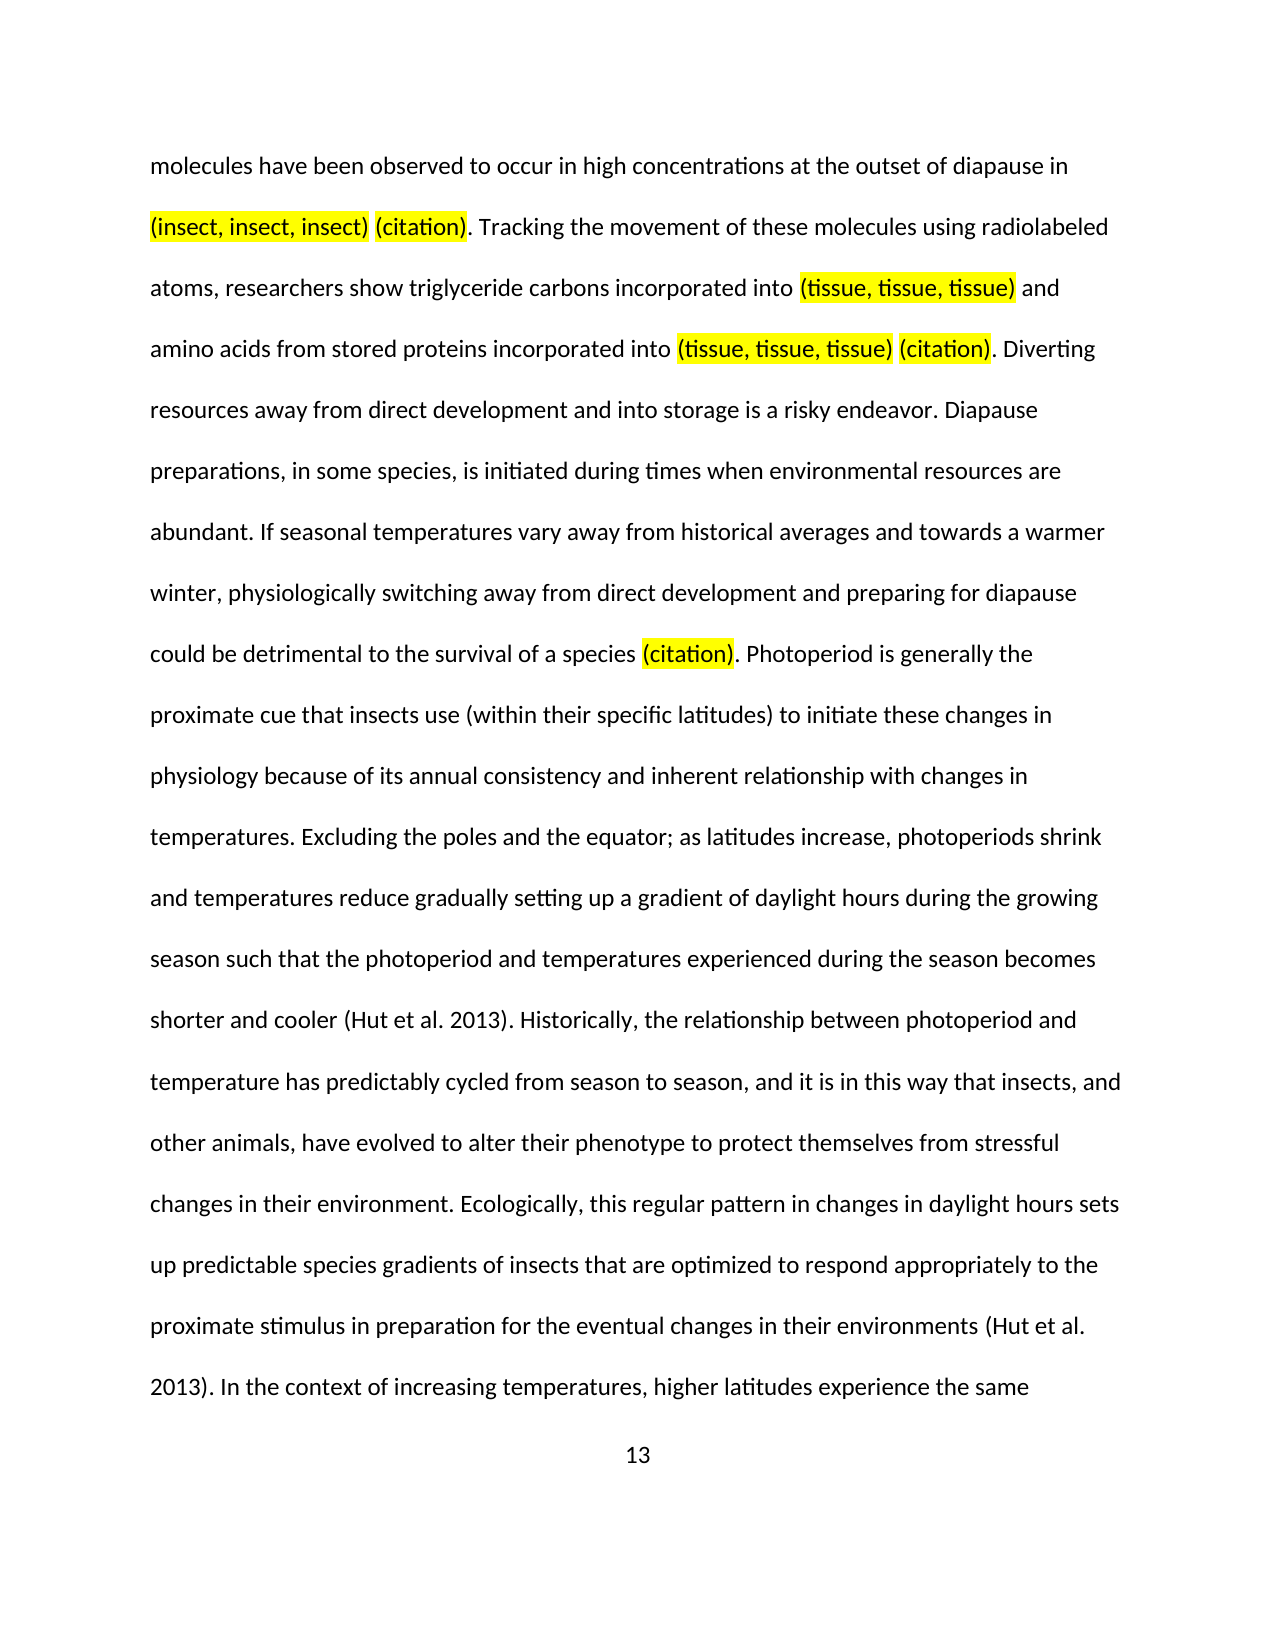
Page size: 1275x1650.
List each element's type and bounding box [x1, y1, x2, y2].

text [150, 150, 1125, 1401]
